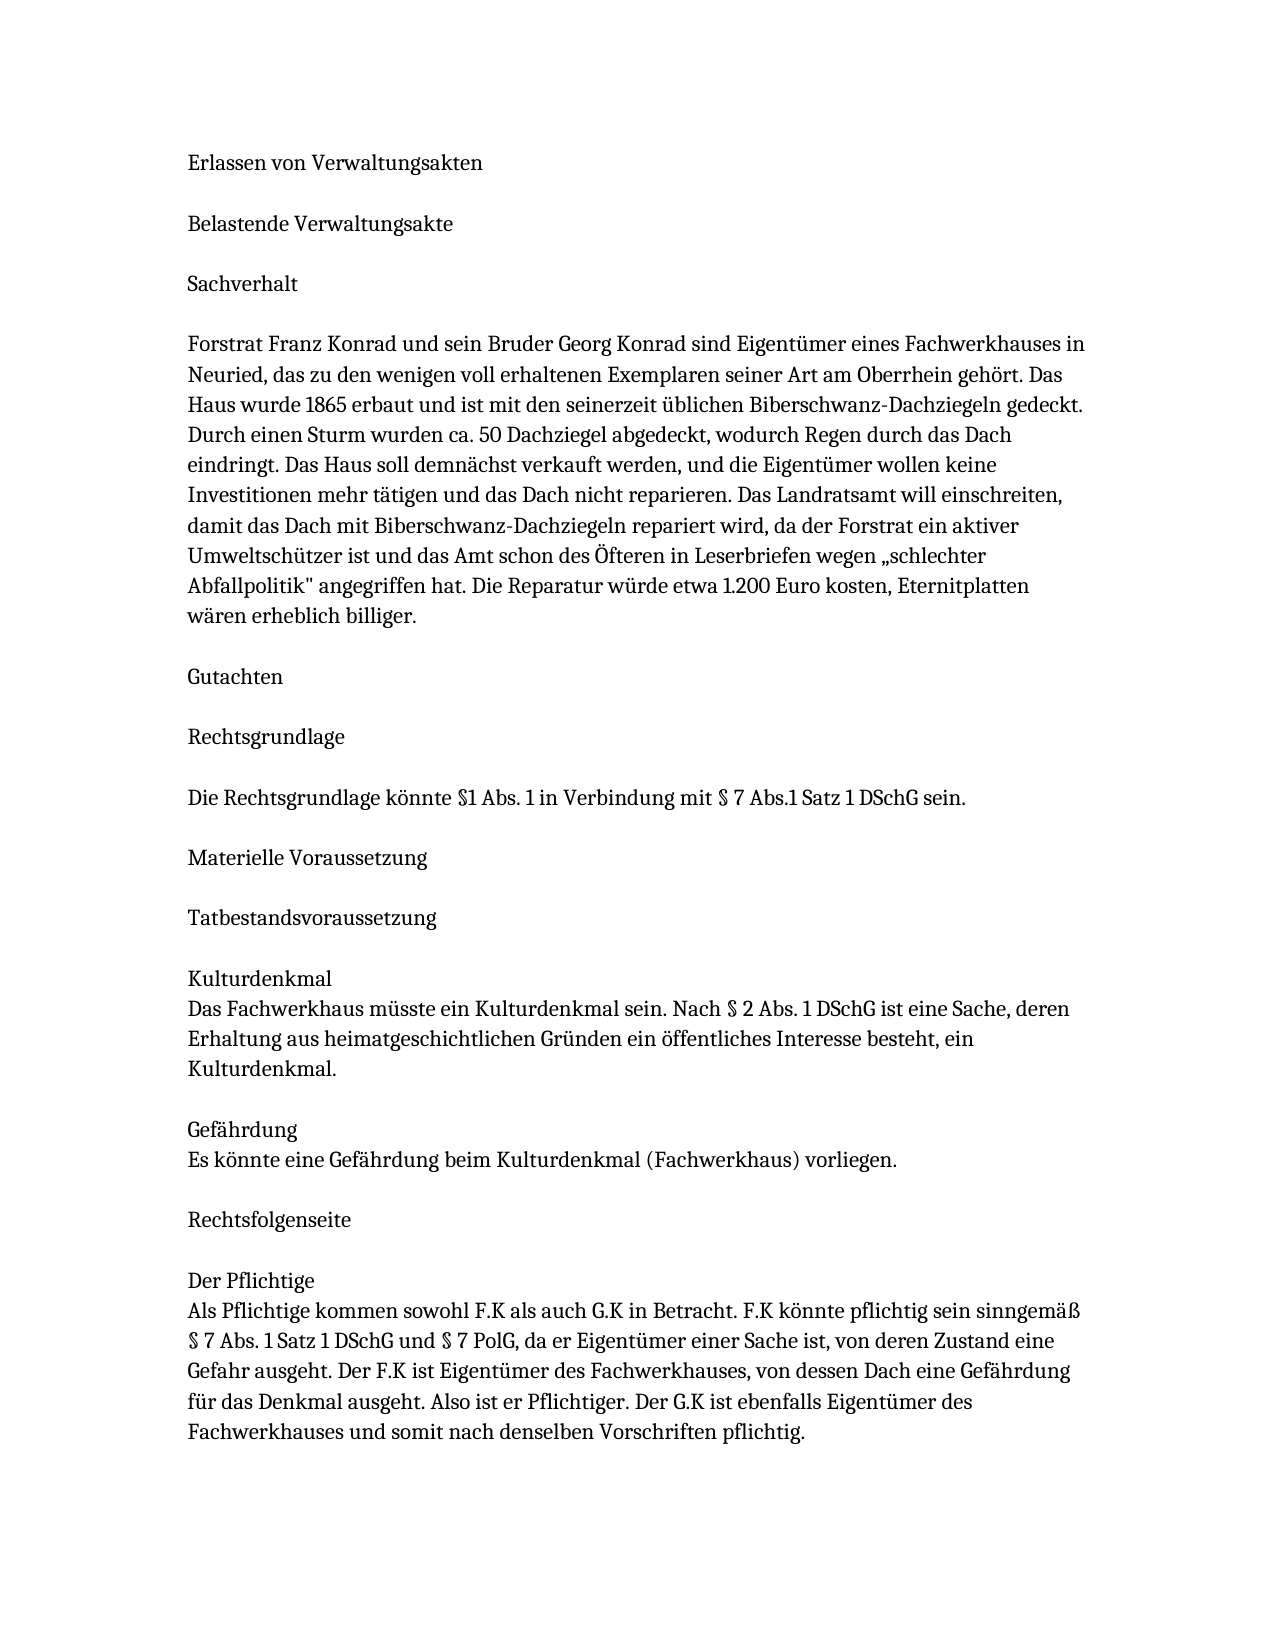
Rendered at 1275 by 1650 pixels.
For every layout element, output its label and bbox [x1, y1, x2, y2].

text [187, 150, 1087, 1475]
